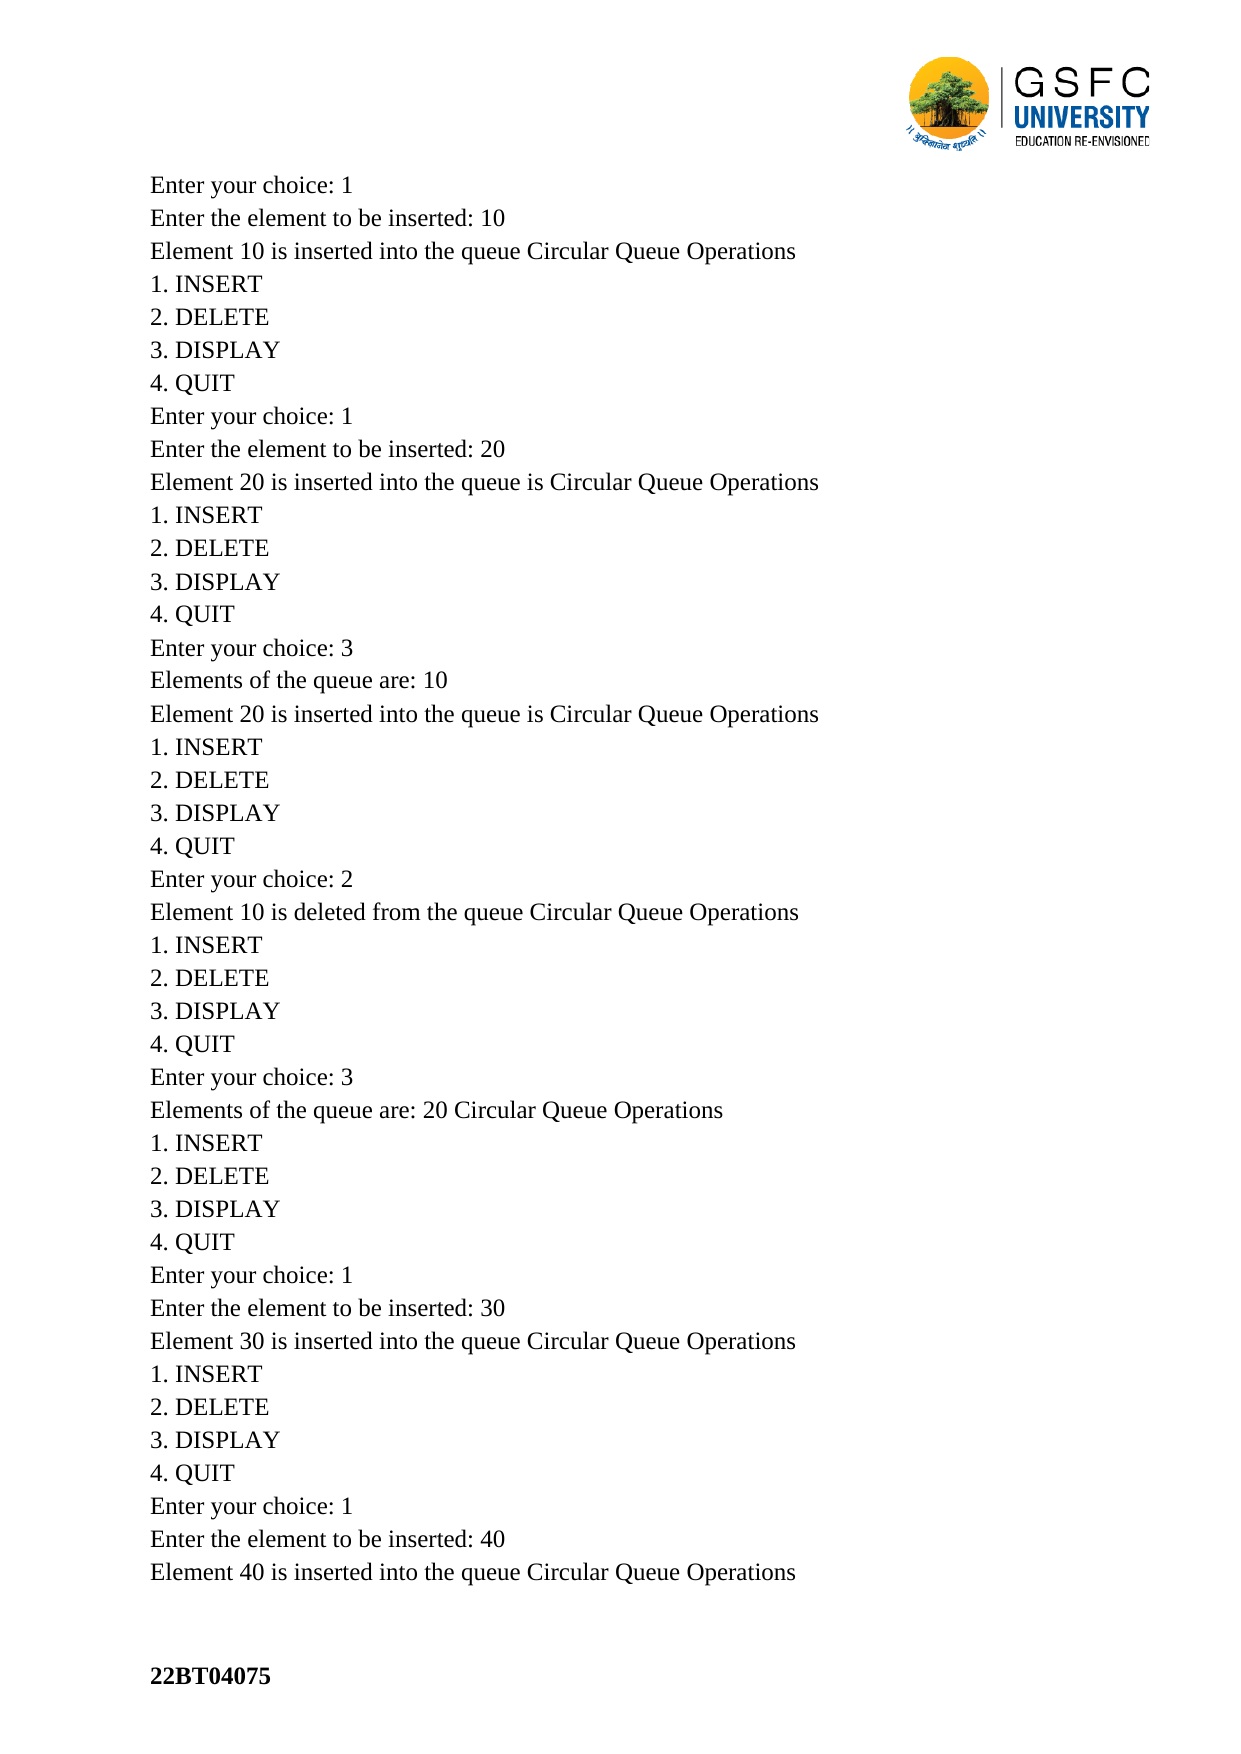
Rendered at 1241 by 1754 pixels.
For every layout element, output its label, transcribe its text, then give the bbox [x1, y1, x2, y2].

text 1. INSERT 2. DELETE 3. DISPLAY [150, 1359, 1090, 1454]
text 1. INSERT 2. DELETE 3. DISPLAY [150, 930, 1090, 1024]
text Element 20 is inserted into the queue is Circular Queue Operations 1. INSERT 2. DELETE 3. DISPLAY 4. QUIT [150, 699, 1090, 859]
text 4. QUIT [150, 599, 1090, 628]
text 4. QUIT [150, 1458, 1090, 1487]
text Element 40 is inserted into the queue Circular Queue Operations [150, 1557, 1090, 1586]
text Element 30 is inserted into the queue Circular Queue Operations [150, 1326, 1090, 1355]
text Element 10 is inserted into the queue Circular Queue Operations [150, 236, 1090, 265]
text 4. QUIT [150, 1029, 1090, 1058]
text Enter your choice: 1 Enter the element to be inserted: 40 [150, 1491, 1090, 1553]
text Element 20 is inserted into the queue is Circular Queue Operations [150, 467, 1090, 496]
text Enter your choice: 1 Enter the element to be inserted: 10 [150, 170, 1090, 232]
text Enter your choice: 3 Elements of the queue are: 10 [150, 633, 1090, 694]
text 4. QUIT [150, 368, 1090, 397]
text 1. INSERT 2. DELETE 3. DISPLAY [150, 1128, 1090, 1223]
text Enter your choice: 1 Enter the element to be inserted: 20 [150, 401, 1090, 463]
text Elements of the queue are: 20 Circular Queue Operations [150, 1095, 1090, 1124]
text 4. QUIT [150, 1227, 1090, 1256]
picture [906, 57, 1150, 151]
text Enter your choice: 1 Enter the element to be inserted: 30 [150, 1260, 1090, 1322]
text 1. INSERT 2. DELETE 3. DISPLAY [150, 269, 1090, 364]
text Enter your choice: 2 Element 10 is deleted from the queue Circular Queue Operations [150, 864, 1090, 926]
text 1. INSERT 2. DELETE 3. DISPLAY [150, 501, 1090, 595]
text Enter your choice: 3 [150, 1062, 1090, 1091]
